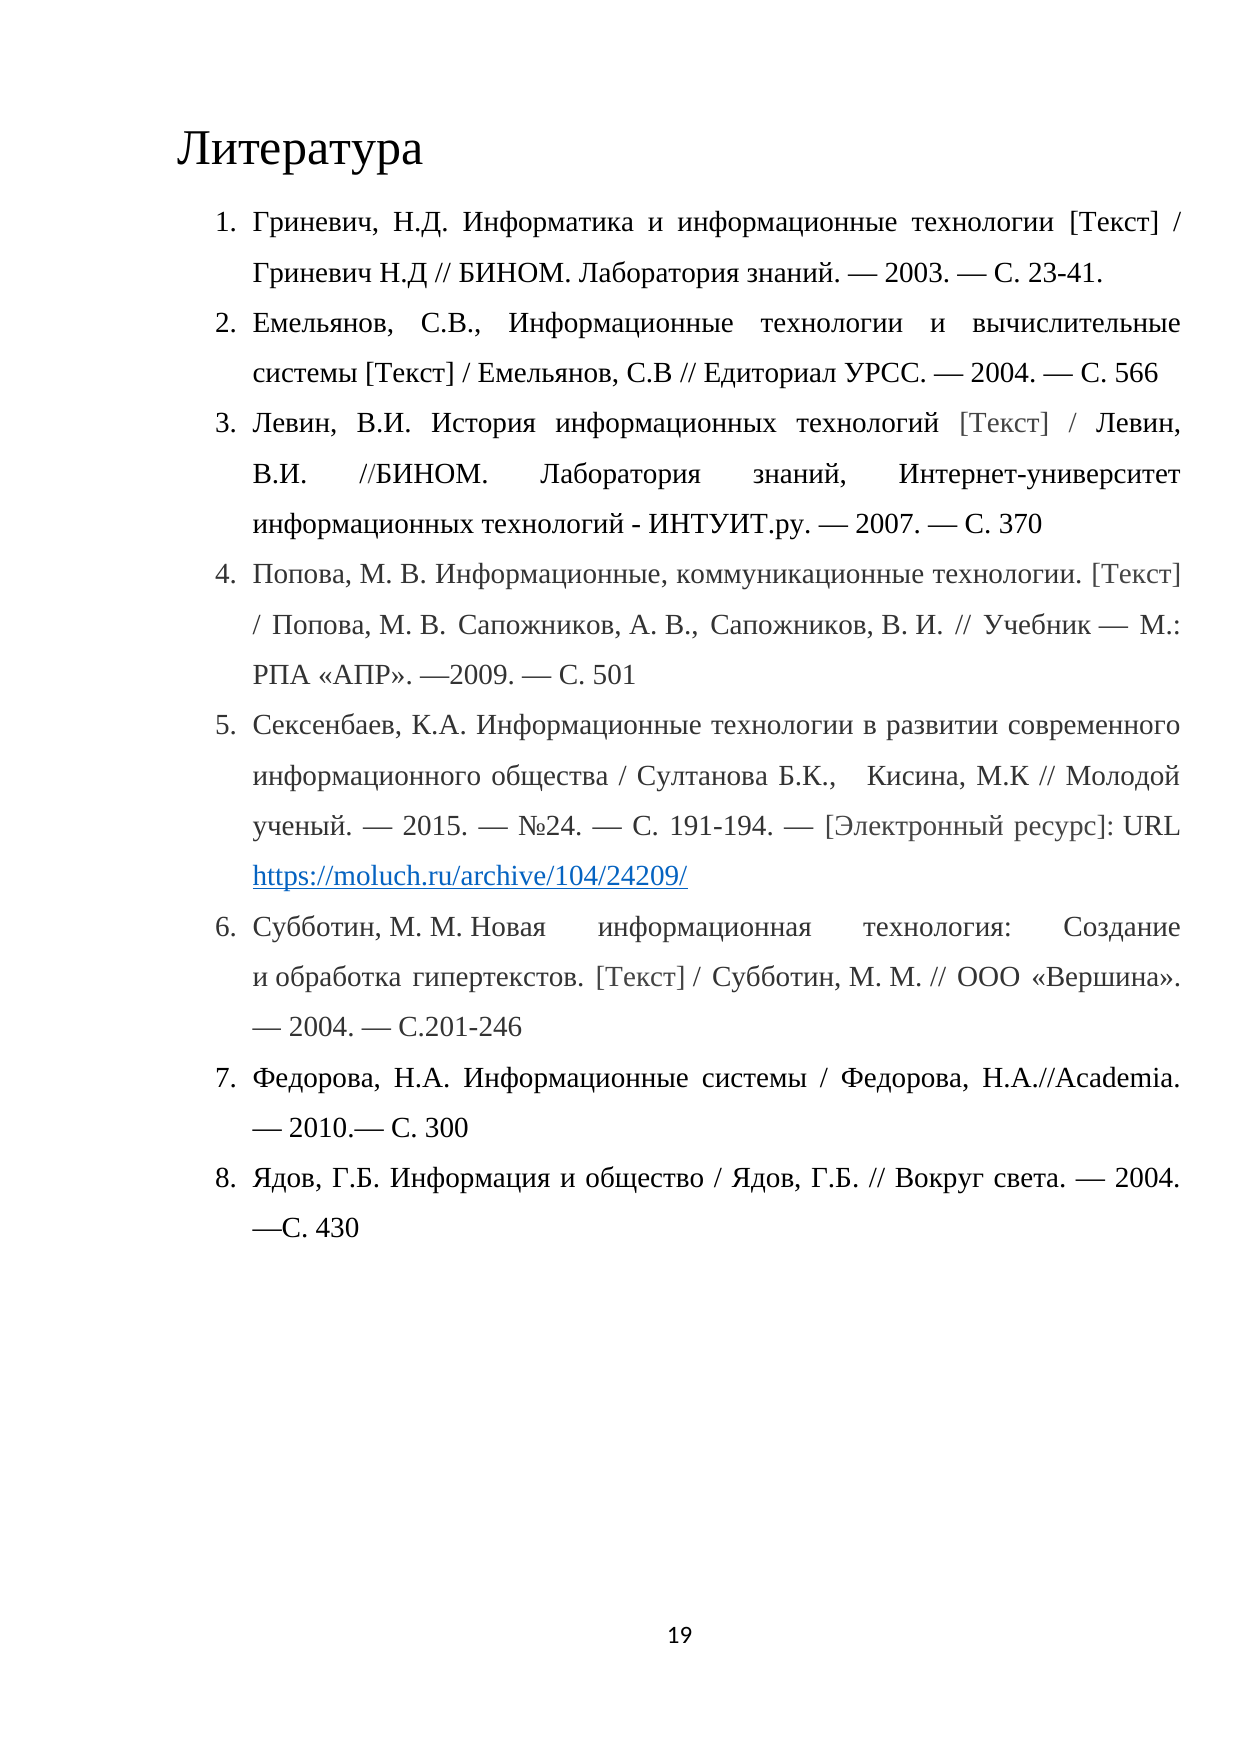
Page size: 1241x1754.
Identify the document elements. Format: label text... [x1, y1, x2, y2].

list Субботин, М. М. Новая информационная технология: Создание и обработка гипертекстов. [Текст] / Субботин, М. М. // ООО «Вершина». — 2004. — C.201-246 [215, 909, 1181, 1043]
subtitle Литература [177, 118, 1181, 176]
list Попова, М. В. Информационные, коммуникационные технологии. [Текст] / Попова, М. В. Сапожников, А. В., Сапожников, В. И. // Учебник — М.: РПА «АПР». —2009. — C. 501 [215, 557, 1181, 691]
list Гриневич, Н.Д. Информатика и информационные технологии [Текст] / Гриневич Н.Д // БИНОМ. Лаборатория знаний. — 2003. — С. 23-41. [215, 204, 1181, 288]
list Федорова, Н.A. Информационные системы / Федорова, Н.A.//Academia. — 2010.— C. 300 [215, 1060, 1181, 1143]
list Левин, В.И. История информационных технологий [Текст] / Левин, В.И. //БИНОМ. Лаборатория знаний, Интернет-университет информационных технологий - ИНТУИТ.ру. — 2007. — С. 370 [215, 406, 1181, 540]
list Емельянов, С.В., Информационные технологии и вычислительные системы [Текст] / Емельянов, С.В // Едиториал УРСС. — 2004. — C. 566 [215, 305, 1181, 389]
list Сексенбаев, К.A. Информационные технологии в развитии современного информационного общества / Султанова Б.К., Кисина, М.К // Молодой ученый. — 2015. — №24. — С. 191-194. — [Электронный ресурс]: URL https://moluch.ru/archive/104/24209/ [215, 707, 1181, 892]
list Ядов, Г.Б. Информация и общество / Ядов, Г.Б. // Вокруг света. — 2004. —C. 430 [215, 1160, 1181, 1244]
